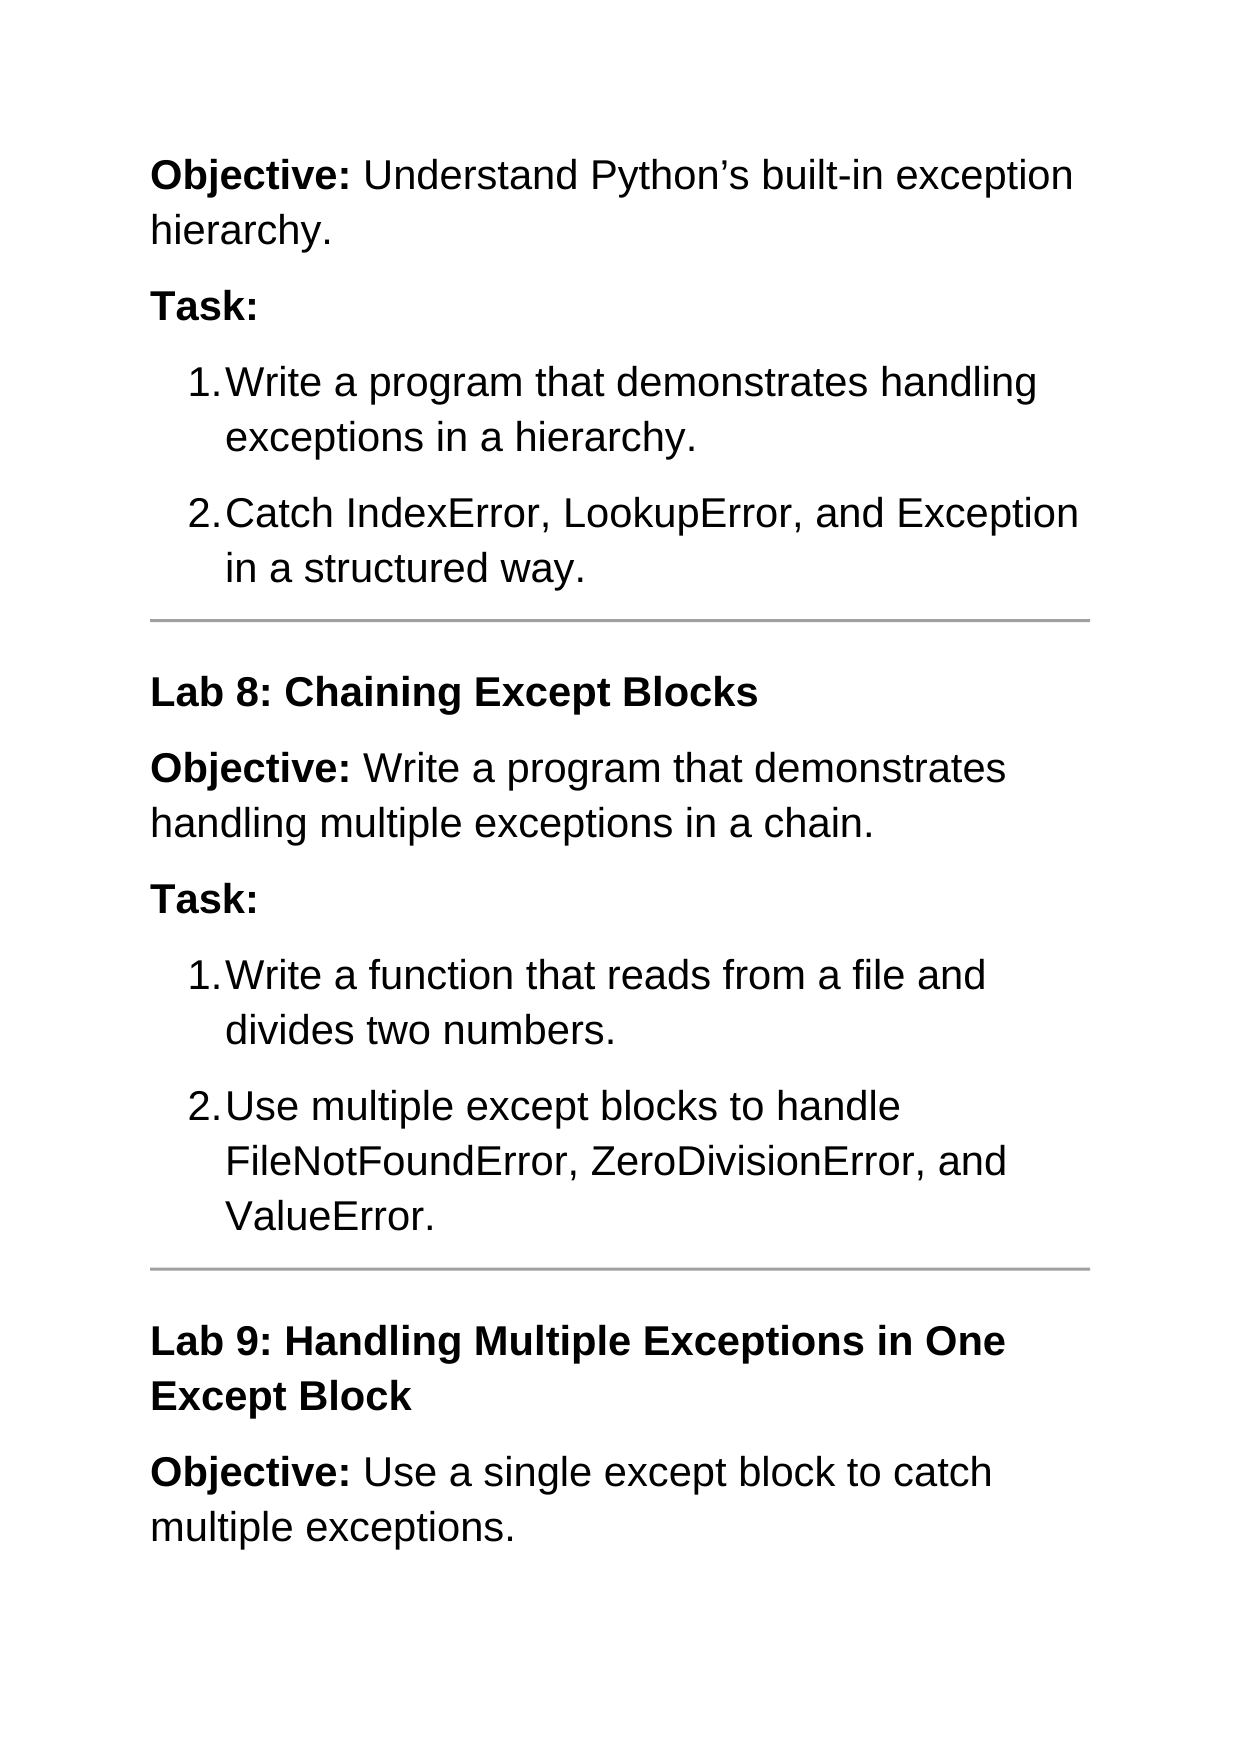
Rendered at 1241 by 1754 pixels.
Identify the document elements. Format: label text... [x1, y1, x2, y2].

text Task: [150, 281, 1090, 329]
list Write a function that reads from a file and divides two numbers. [187, 950, 1090, 1053]
text Objective: Understand Python’s built-in exception hierarchy. [150, 150, 1090, 253]
list Write a program that demonstrates handling exceptions in a hierarchy. [187, 357, 1090, 460]
text Task: [150, 874, 1090, 922]
list Catch IndexError, LookupError, and Exception in a structured way. [187, 488, 1090, 591]
text Objective: Write a program that demonstrates handling multiple exceptions in a chain. [150, 743, 1090, 846]
text Lab 8: Chaining Except Blocks [150, 667, 1090, 715]
list Use multiple except blocks to handle FileNotFoundError, ZeroDivisionError, and ValueError. [187, 1081, 1090, 1239]
text Lab 9: Handling Multiple Exceptions in One Except Block [150, 1316, 1090, 1419]
text Objective: Use a single except block to catch multiple exceptions. [150, 1447, 1090, 1550]
